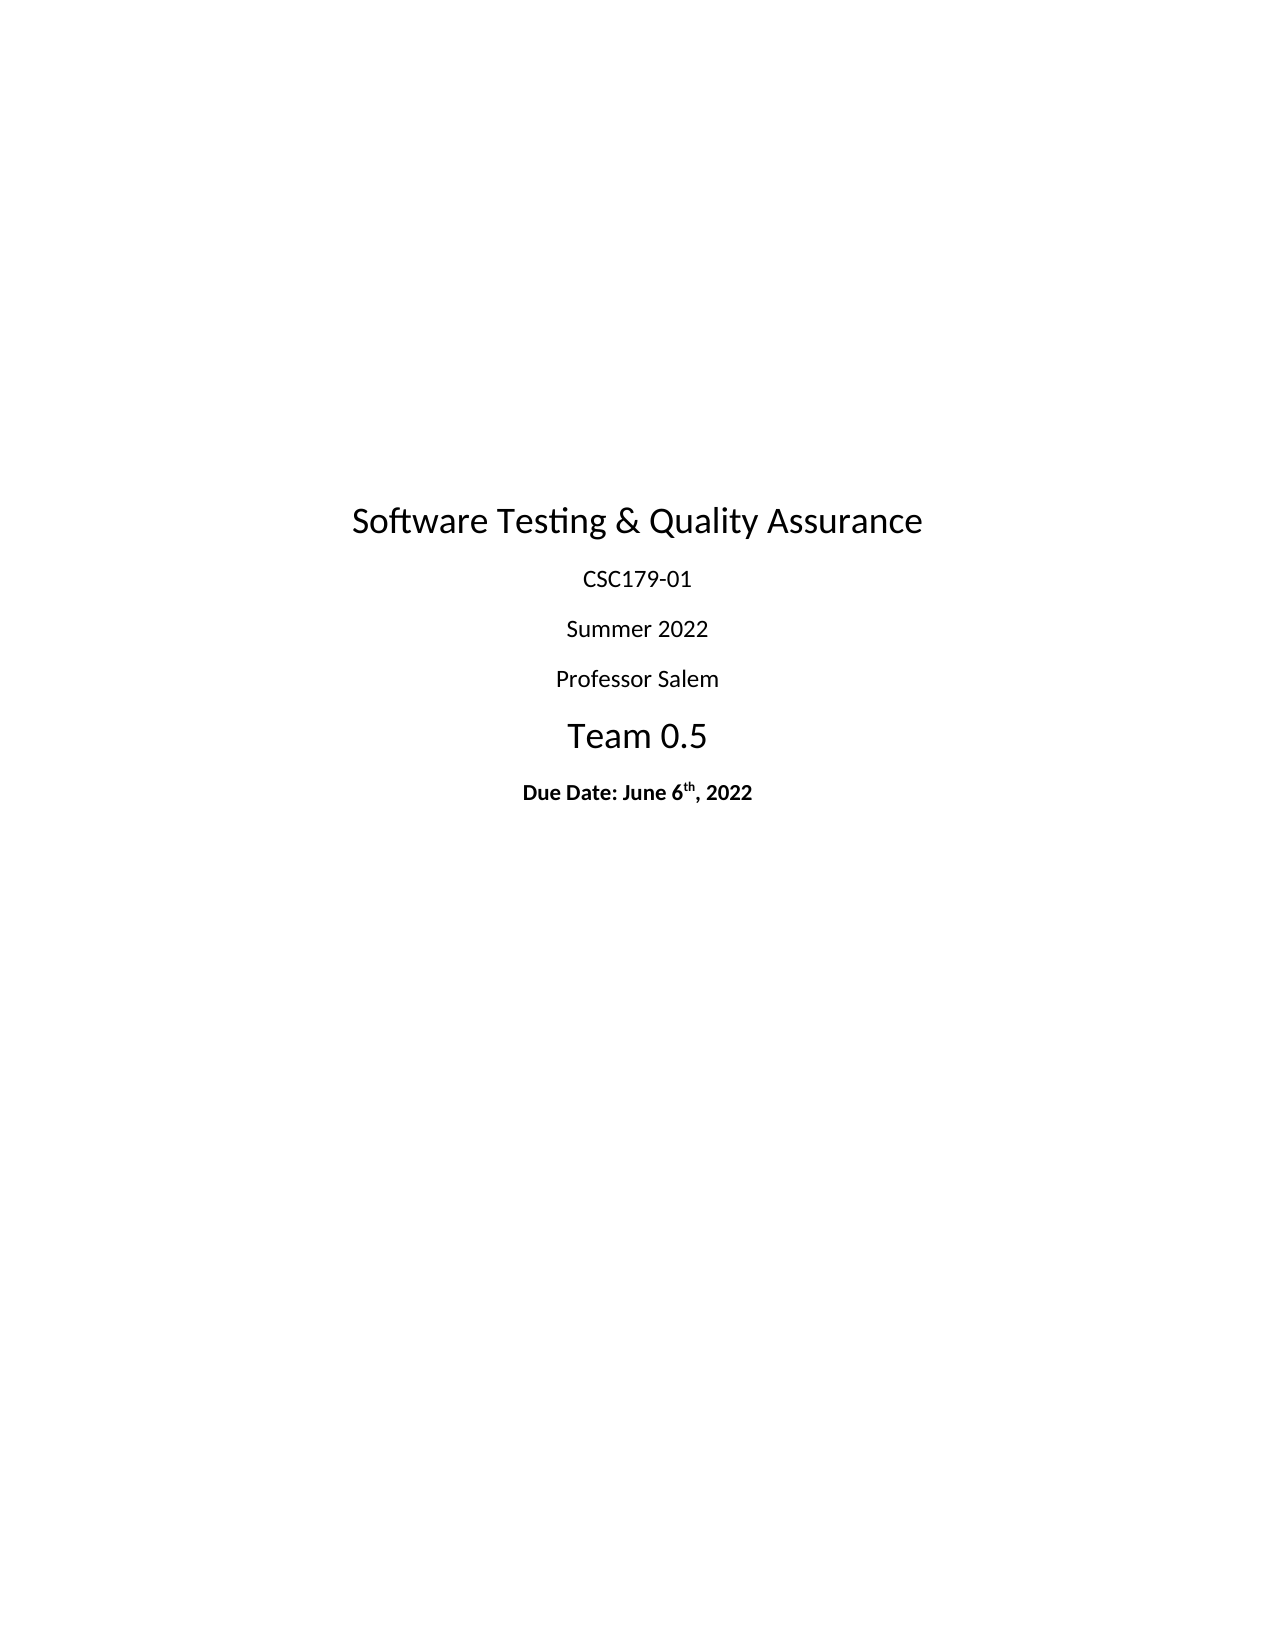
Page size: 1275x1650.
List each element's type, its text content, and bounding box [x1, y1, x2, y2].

text Summer 2022 [150, 613, 1125, 644]
text Software Testing & Quality Assurance [150, 497, 1125, 543]
text Team 0.5 [150, 712, 1125, 758]
text CSC179-01 [150, 563, 1125, 594]
text Professor Salem [150, 663, 1125, 693]
text Due Date: June 6th, 2022 [150, 778, 1125, 806]
